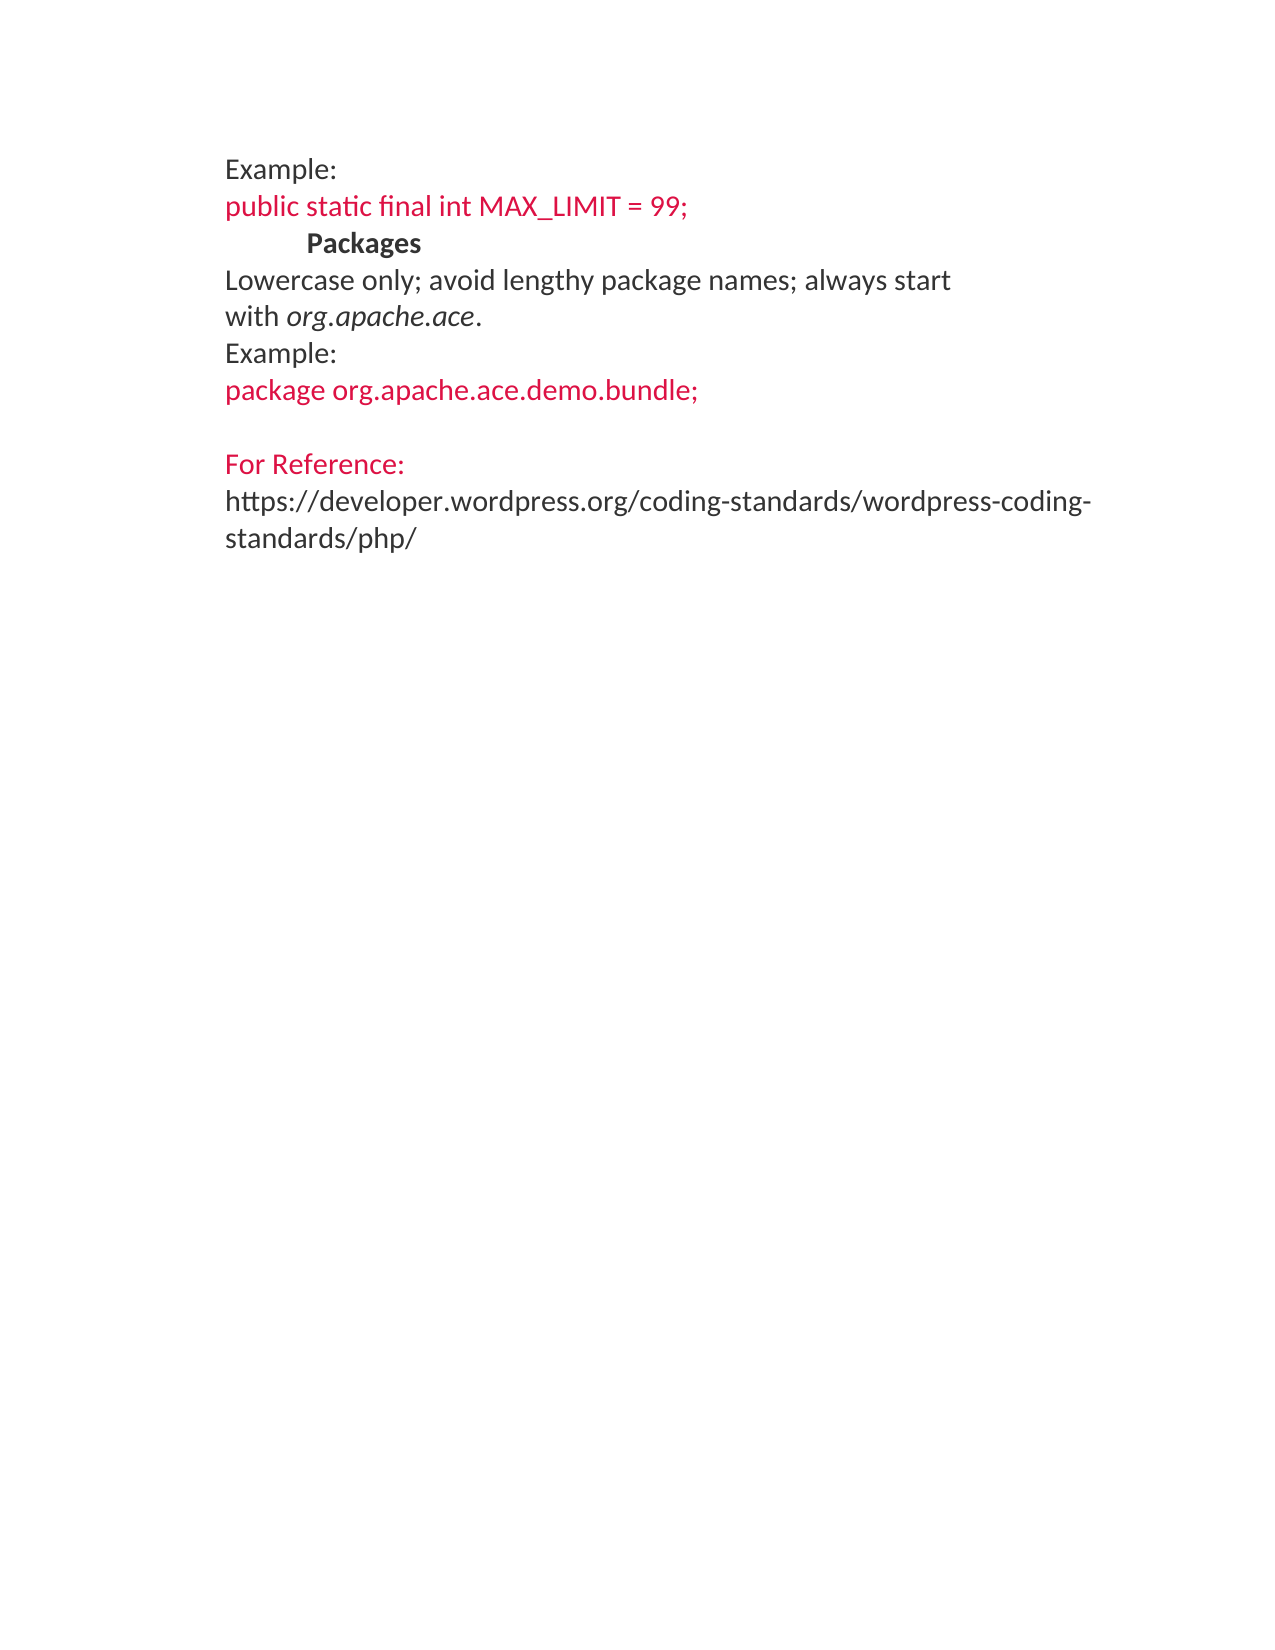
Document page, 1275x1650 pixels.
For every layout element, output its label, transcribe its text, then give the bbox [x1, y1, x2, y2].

text For Reference: [225, 445, 1125, 482]
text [225, 150, 1125, 224]
text https://developer.wordpress.org/coding-standards/wordpress-coding-standards/php/ [225, 482, 1125, 556]
text Lowercase only; avoid lengthy package names; always start with org.apache.ace. Example: package org.apache.ace.demo.bundle; [225, 261, 1125, 408]
text Packages [307, 224, 1125, 261]
